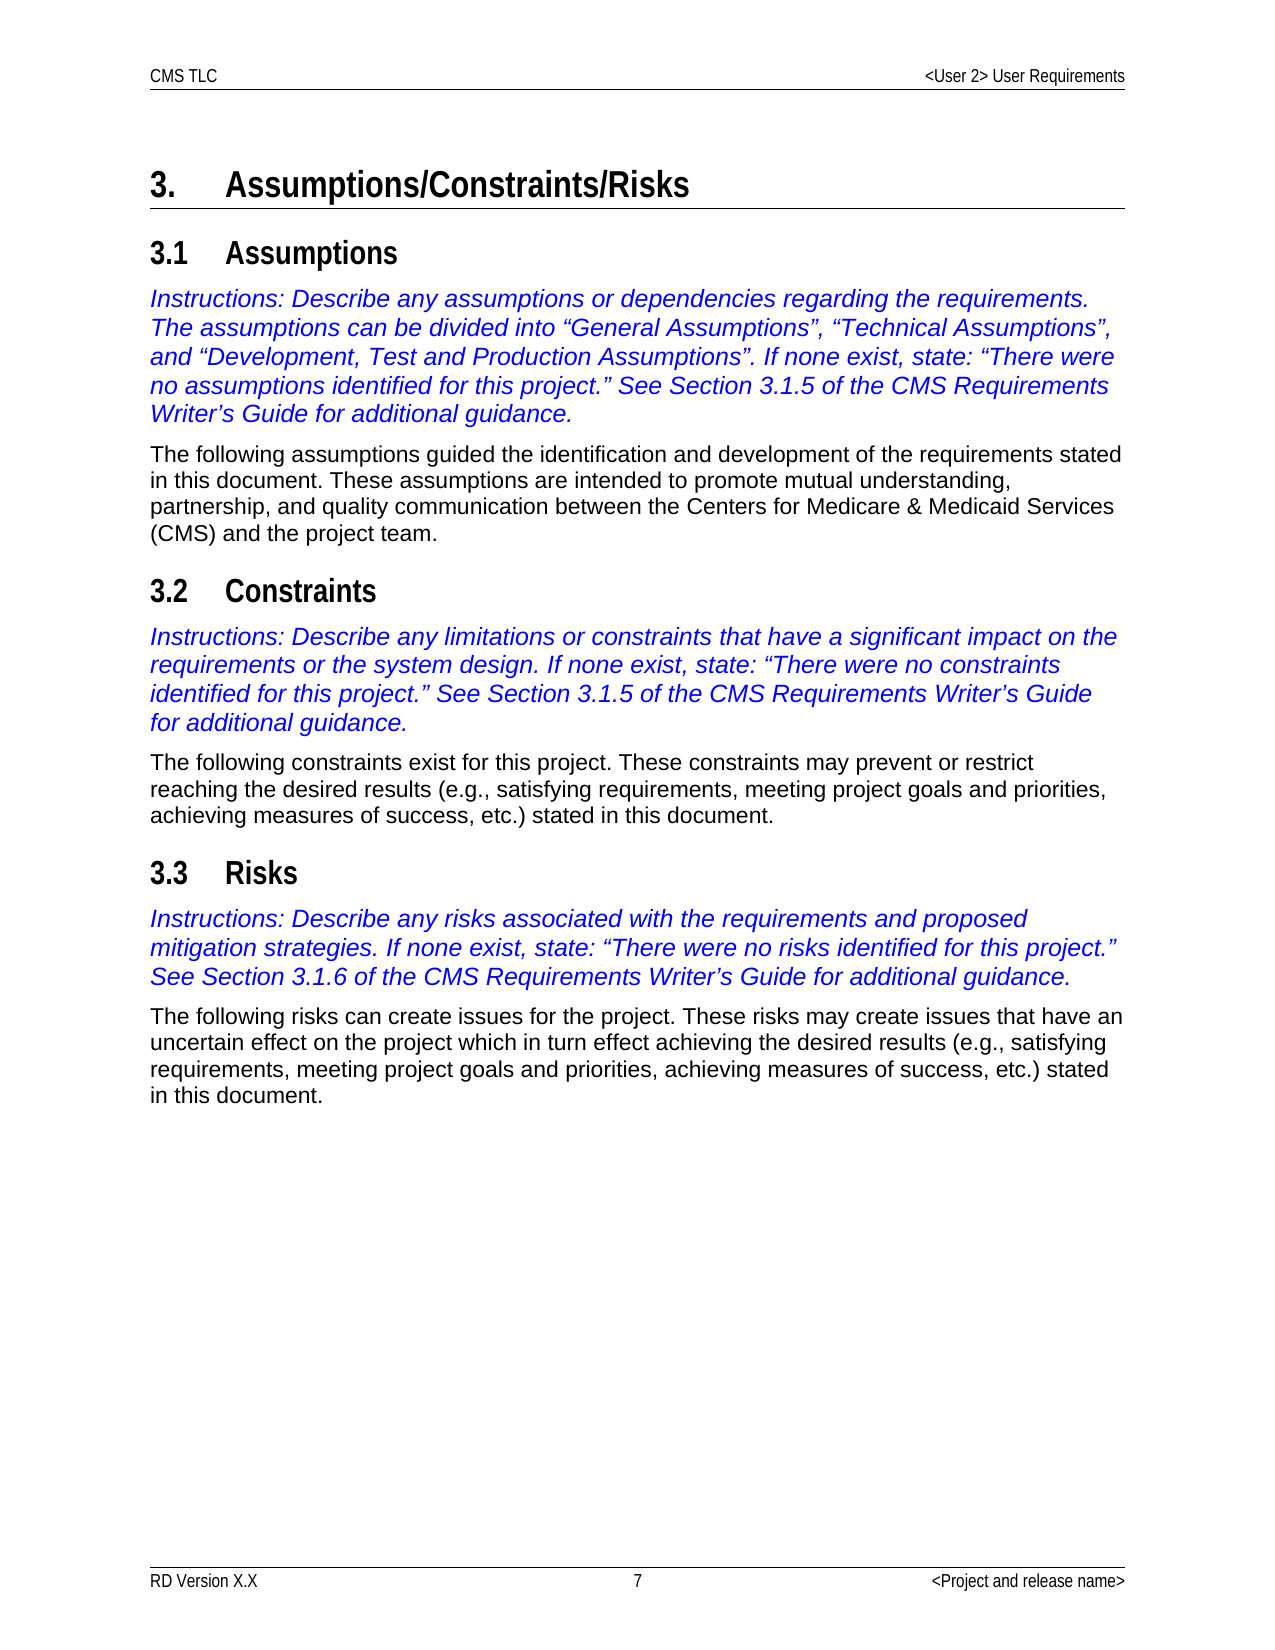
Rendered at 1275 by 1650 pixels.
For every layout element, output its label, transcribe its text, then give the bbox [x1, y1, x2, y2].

subtitle Assumptions/Constraints/Risks [150, 162, 1125, 208]
text Instructions: Describe any limitations or constraints that have a significant impact on the requirements or the system design. If none exist, state: “There were no constraints identified for this project.” See Section 3.1.5 of the CMS Requirements Writer’s Guide for additional guidance. [150, 622, 1125, 737]
text Instructions: Describe any assumptions or dependencies regarding the requirements. The assumptions can be divided into “General Assumptions”, “Technical Assumptions”, and “Development, Test and Production Assumptions”. If none exist, state: “There were no assumptions identified for this project.” See Section 3.1.5 of the CMS Requirements Writer’s Guide for additional guidance. [150, 284, 1125, 428]
text The following risks can create issues for the project. These risks may create issues that have an uncertain effect on the project which in turn effect achieving the desired results (e.g., satisfying requirements, meeting project goals and priorities, achieving measures of success, etc.) stated in this document. [150, 1003, 1125, 1108]
text The following assumptions guided the identification and development of the requirements stated in this document. These assumptions are intended to promote mutual understanding, partnership, and quality communication between the Centers for Medicare & Medicaid Services (CMS) and the project team. [150, 441, 1125, 546]
text The following constraints exist for this project. These constraints may prevent or restrict reaching the desired results (e.g., satisfying requirements, meeting project goals and priorities, achieving measures of success, etc.) stated in this document. [150, 749, 1125, 828]
subtitle Assumptions [150, 234, 1125, 272]
subtitle Constraints [150, 571, 1125, 609]
text Instructions: Describe any risks associated with the requirements and proposed mitigation strategies. If none exist, state: “There were no risks identified for this project.” See Section 3.1.6 of the CMS Requirements Writer’s Guide for additional guidance. [150, 904, 1125, 990]
subtitle Risks [150, 853, 1125, 892]
